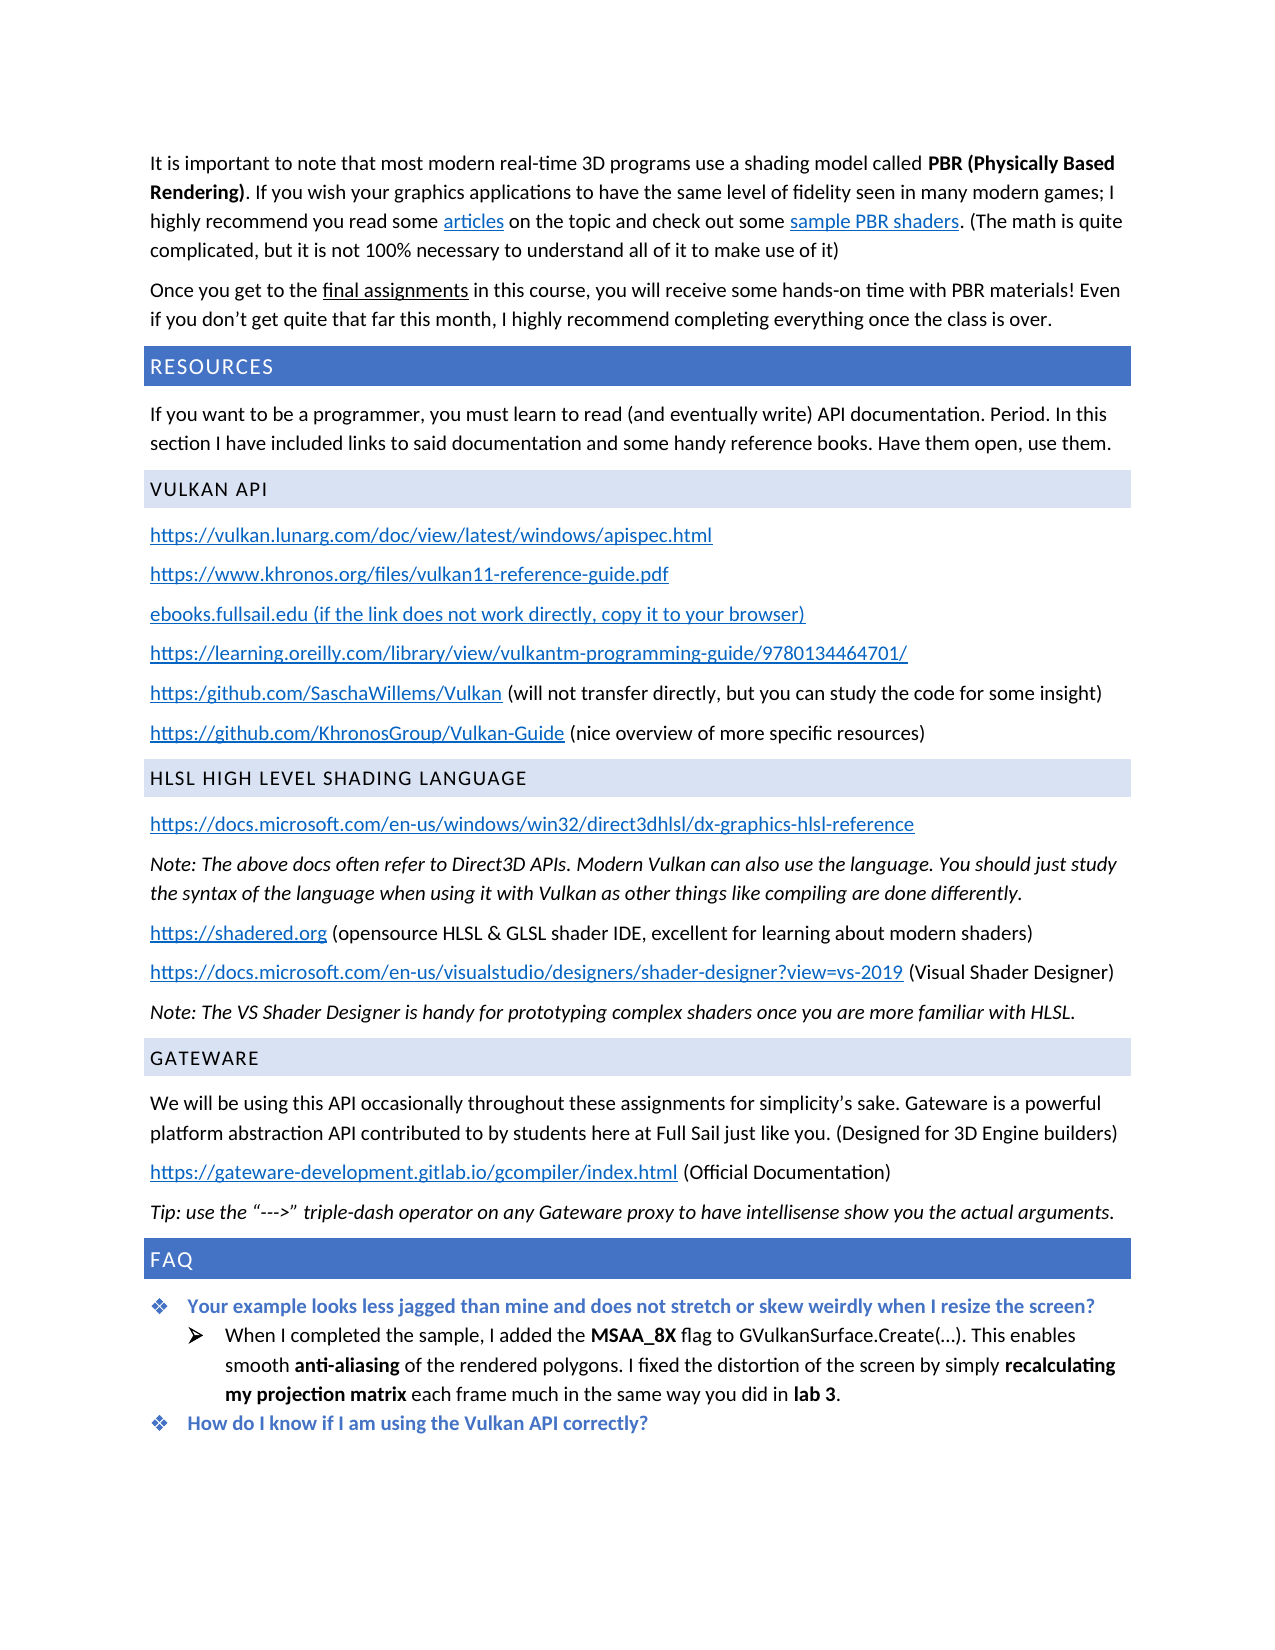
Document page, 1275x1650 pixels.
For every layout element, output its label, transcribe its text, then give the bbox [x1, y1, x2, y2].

text https://github.com/KhronosGroup/Vulkan-Guide (nice overview of more specific resources) [150, 720, 1125, 745]
text Once you get to the final assignments in this course, you will receive some hands-on time with PBR materials! Even if you don’t get quite that far this month, I highly recommend completing everything once the class is over. [150, 277, 1125, 332]
subtitle Gateware [150, 1045, 1125, 1070]
list Your example looks less jagged than mine and does not stretch or skew weirdly when I resize the screen? [150, 1293, 1125, 1319]
list How do I know if I am using the Vulkan API correctly? [150, 1410, 1125, 1436]
text ebooks.fullsail.edu (if the link does not work directly, copy it to your browser) [150, 601, 1125, 626]
text Note: The VS Shader Designer is handy for prototyping complex shaders once you are more familiar with HLSL. [150, 999, 1125, 1024]
text https://www.khronos.org/files/vulkan11-reference-guide.pdf [150, 561, 1125, 587]
text https://vulkan.lunarg.com/doc/view/latest/windows/apispec.html [150, 522, 1125, 547]
text We will be using this API occasionally throughout these assignments for simplicity’s sake. Gateware is a powerful platform abstraction API contributed to by students here at Full Sail just like you. (Designed for 3D Engine builders) [150, 1091, 1125, 1145]
list When I completed the sample, I added the MSAA_8X flag to GVulkanSurface.Create(…). This enables smooth anti-aliasing of the rendered polygons. I fixed the distortion of the screen by simply recalculating my projection matrix each frame much in the same way you did in lab 3. [187, 1323, 1125, 1406]
text If you want to be a programmer, you must learn to read (and eventually write) API documentation. Period. In this section I have included links to said documentation and some handy reference books. Have them open, use them. [150, 401, 1125, 456]
text https://gateware-development.gitlab.io/gcompiler/index.html (Official Documentation) [150, 1159, 1125, 1185]
text https:/github.com/SaschaWillems/Vulkan (will not transfer directly, but you can study the code for some insight) [150, 680, 1125, 706]
text https://docs.microsoft.com/en-us/windows/win32/direct3dhlsl/dx-graphics-hlsl-reference [150, 811, 1125, 837]
text Tip: use the “--->” triple-dash operator on any Gateware proxy to have intellisense show you the actual arguments. [150, 1199, 1125, 1224]
text https://learning.oreilly.com/library/view/vulkantm-programming-guide/9780134464701/ [150, 641, 1125, 666]
text https://shadered.org (opensource HLSL & GLSL shader IDE, excellent for learning about modern shaders) [150, 920, 1125, 945]
subtitle Vulkan API [150, 476, 1125, 501]
text Note: The above docs often refer to Direct3D APIs. Modern Vulkan can also use the language. You should just study the syntax of the language when using it with Vulkan as other things like compiling are done differently. [150, 851, 1125, 906]
text https://docs.microsoft.com/en-us/visualstudio/designers/shader-designer?view=vs-2019 (Visual Shader Designer) [150, 959, 1125, 985]
text It is important to note that most modern real-time 3D programs use a shading model called PBR (Physically Based Rendering). If you wish your graphics applications to have the same level of fidelity seen in many modern games; I highly recommend you read some articles on the topic and check out some sample PBR shaders. (The math is quite complicated, but it is not 100% necessary to understand all of it to make use of it) [150, 150, 1125, 263]
subtitle Resources [150, 352, 1125, 380]
subtitle HLSL High Level Shading Language [150, 766, 1125, 791]
subtitle FAQ [150, 1245, 1125, 1273]
